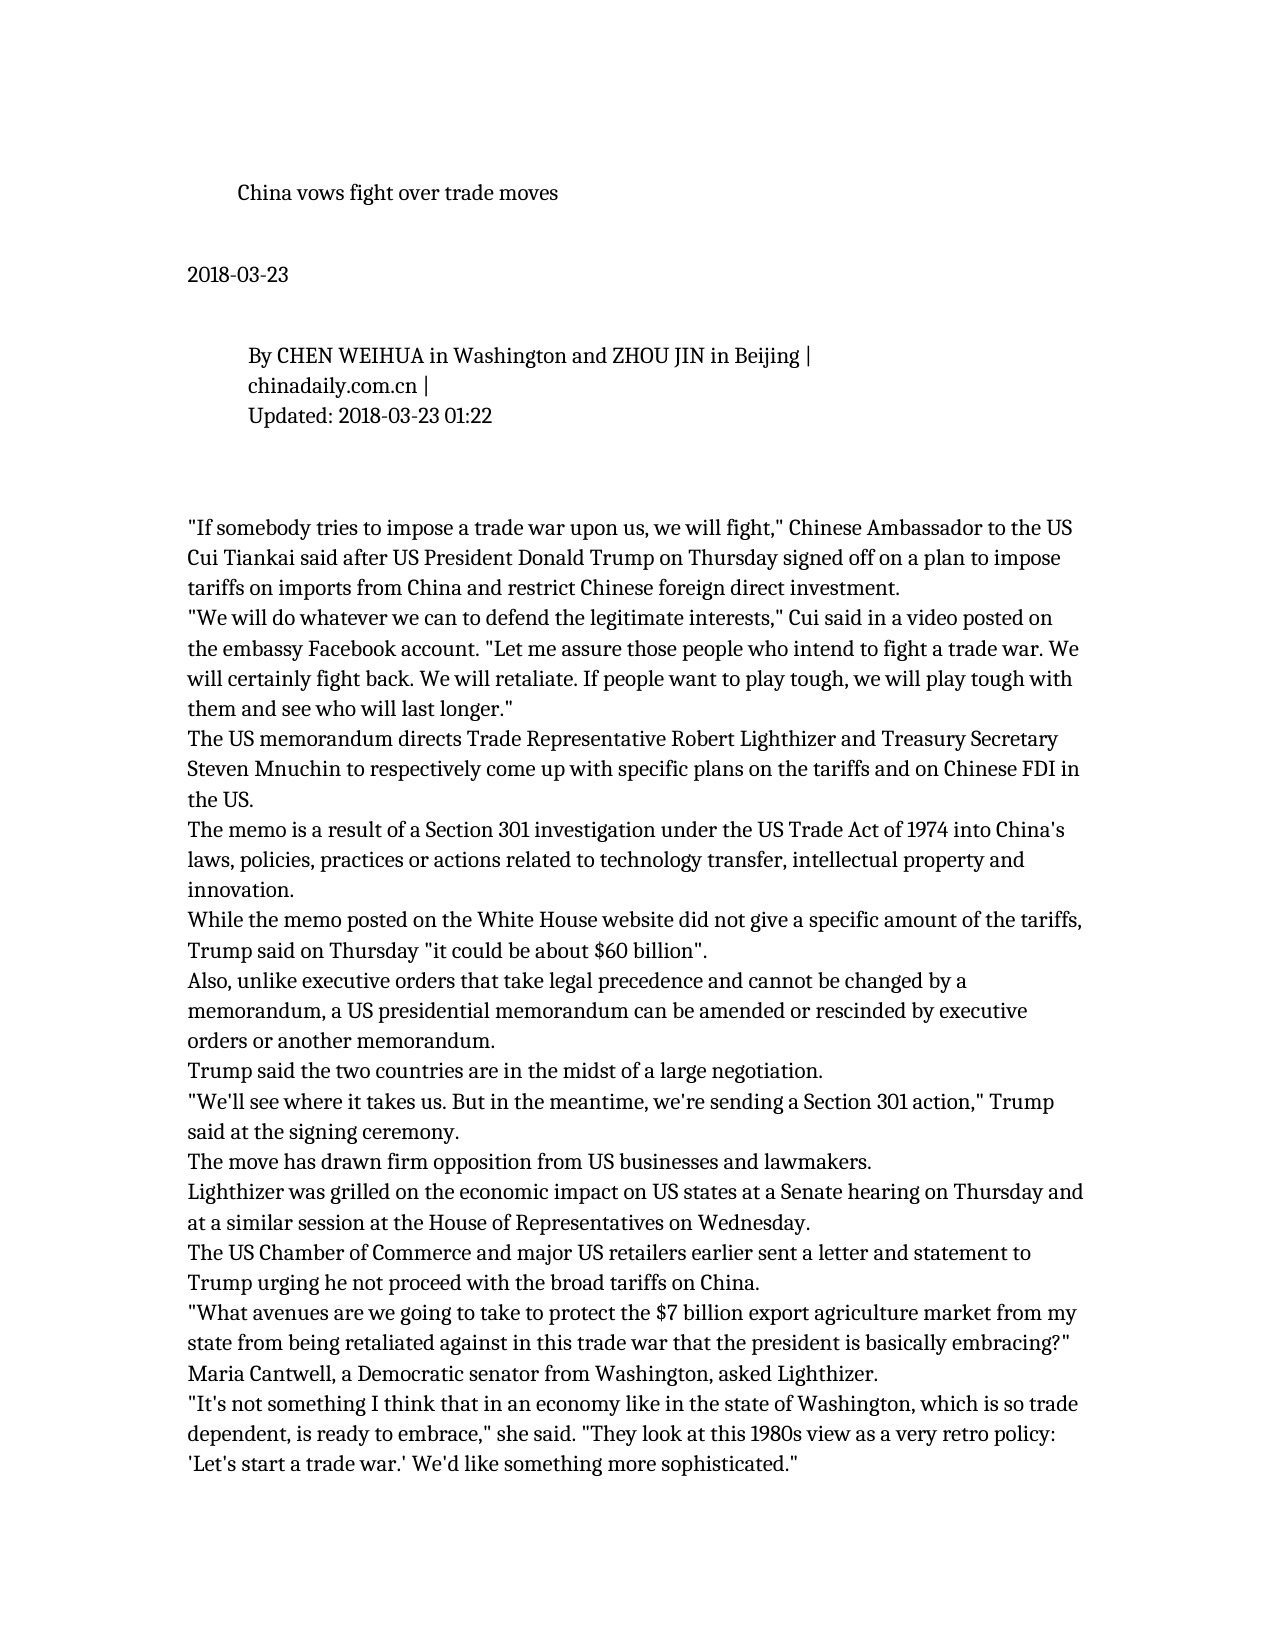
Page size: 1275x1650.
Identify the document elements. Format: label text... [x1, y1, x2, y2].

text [187, 484, 1087, 1477]
text China vows fight over trade moves [187, 150, 1087, 237]
text By CHEN WEIHUA in Washington and ZHOU JIN in Beijing | chinadaily.com.cn | Updated: 2018-03-23 01:22 [187, 312, 1087, 460]
text 2018-03-23 [187, 261, 1087, 288]
